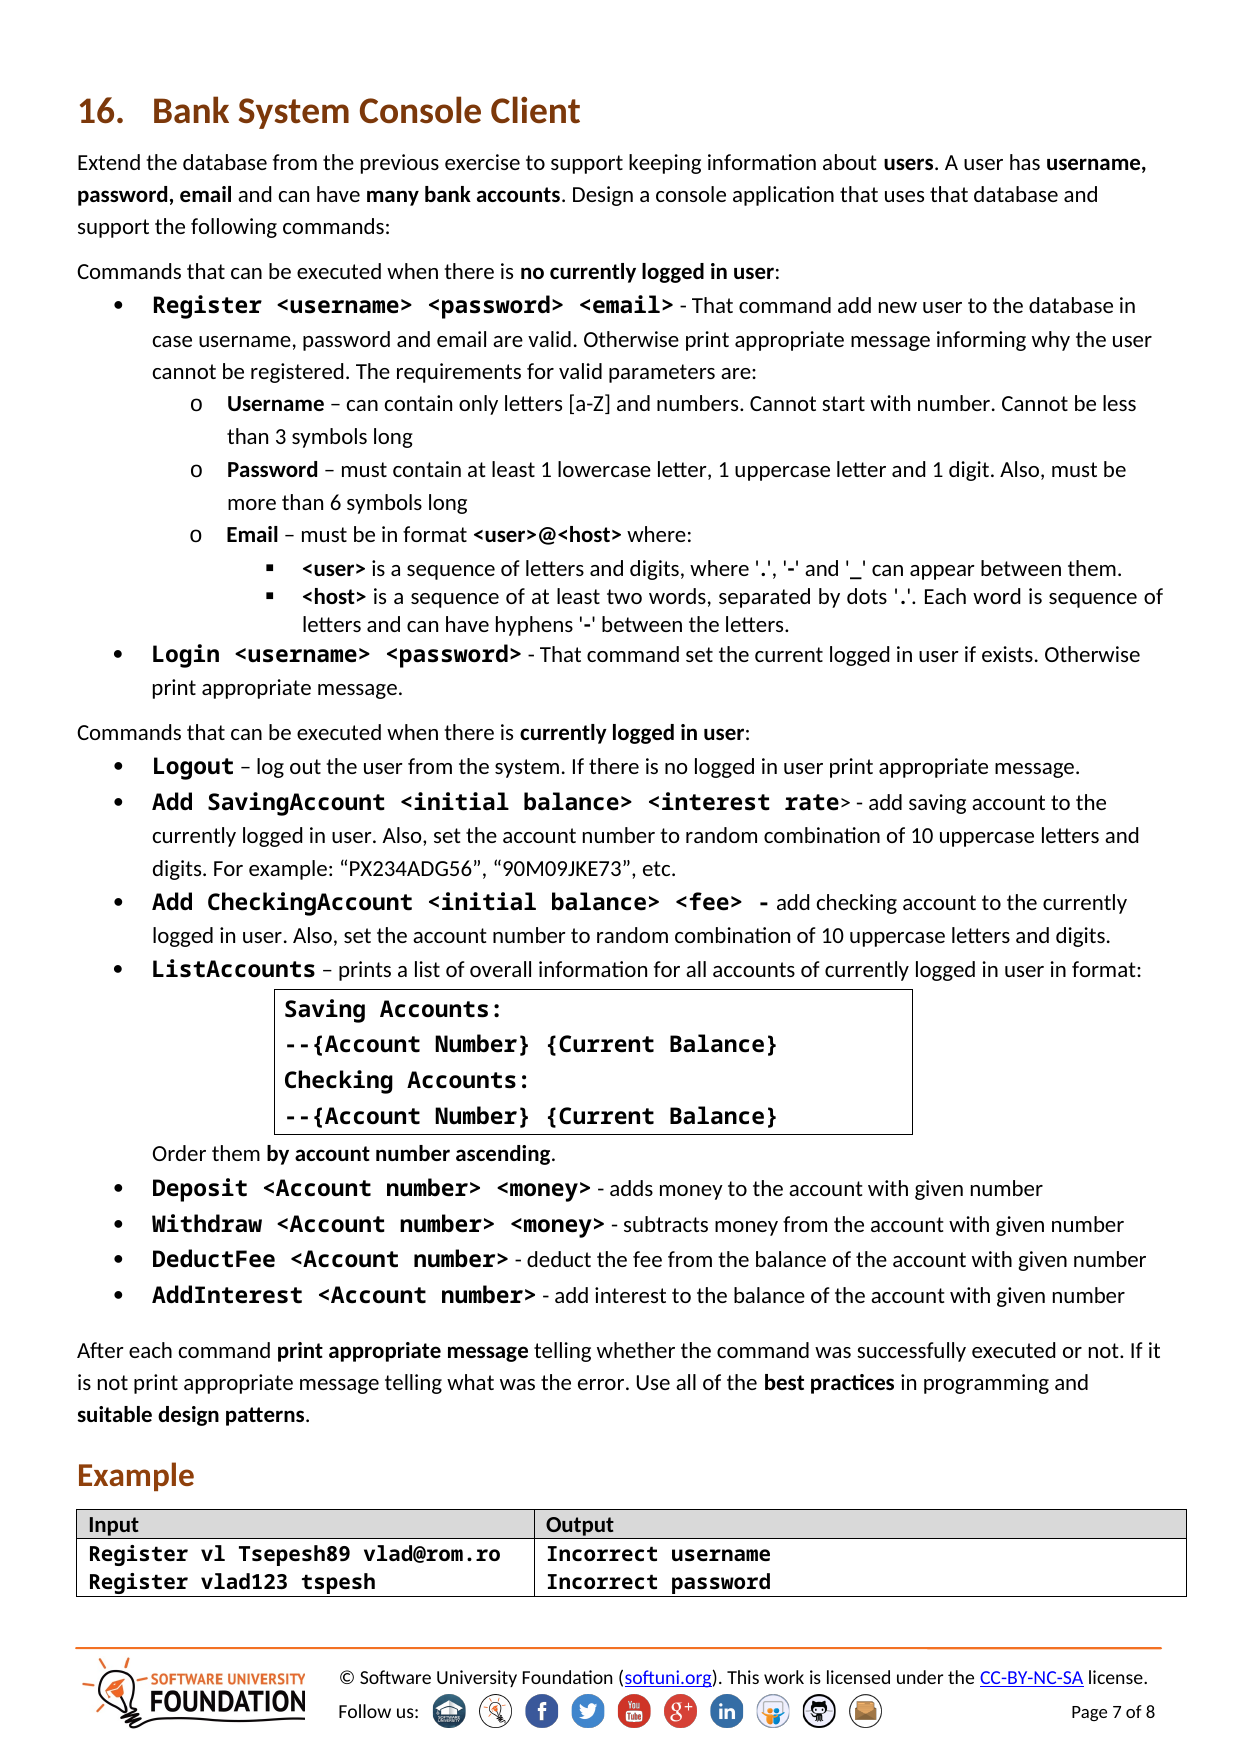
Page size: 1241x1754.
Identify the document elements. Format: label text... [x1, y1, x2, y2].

list Withdraw <Account number> <money> - subtracts money from the account with given number [114, 1207, 1163, 1239]
picture [525, 1694, 559, 1728]
list ListAccounts – prints a list of overall information for all accounts of currently logged in user in format: [114, 953, 1163, 985]
text --{Account Number} {Current Balance} Checking Accounts: --{Account Number} {Current Balance} [275, 1025, 912, 1134]
subtitle Example [77, 1453, 1163, 1494]
text Extend the database from the previous exercise to support keeping information about users. A user has username, password, email and can have many bank accounts. Design a console application that uses that database and support the following commands: [77, 148, 1163, 241]
text Commands that can be executed when there is currently logged in user: [77, 718, 1163, 746]
list Deposit <Account number> <money> - adds money to the account with given number [114, 1172, 1163, 1203]
text Commands that can be executed when there is no currently logged in user: [77, 257, 1163, 285]
table_header Output [535, 1510, 1186, 1538]
picture [756, 1694, 790, 1728]
picture [479, 1694, 512, 1728]
picture [81, 1656, 305, 1729]
text After each command print appropriate message telling whether the command was successfully executed or not. If it is not print appropriate message telling what was the error. Use all of the best practices in programming and suitable design patterns. [77, 1336, 1163, 1428]
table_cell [77, 1539, 534, 1596]
picture [802, 1694, 836, 1728]
list Password – must contain at least 1 lowercase letter, 1 uppercase letter and 1 digit. Also, must be more than 6 symbols long [189, 455, 1163, 516]
picture [710, 1694, 744, 1728]
list <host> is a sequence of at least two words, separated by dots '.'. Each word is sequence of letters and can have hyphens '-' between the letters. [264, 582, 1163, 638]
list Add CheckingAccount <initial balance> <fee> - add checking account to the currently logged in user. Also, set the account number to random combination of 10 uppercase letters and digits. [114, 886, 1163, 949]
text Saving Accounts: [275, 990, 912, 1024]
list DeductFee <Account number> - deduct the fee from the balance of the account with given number [114, 1243, 1163, 1275]
picture [432, 1694, 466, 1728]
text Order them by account number ascending. [152, 1139, 1163, 1167]
list <user> is a sequence of letters and digits, where '.', '-' and '_' can appear between them. [264, 554, 1163, 582]
list Login <username> <password> - That command set the current logged in user if exists. Otherwise print appropriate message. [114, 638, 1163, 701]
list Email – must be in format <user>@<host> where: [189, 520, 1163, 549]
picture [849, 1694, 882, 1728]
picture [571, 1694, 605, 1728]
list Add SavingAccount <initial balance> <interest rate> - add saving account to the currently logged in user. Also, set the account number to random combination of 10 uppercase letters and digits. For example: “PX234ADG56”, “90M09JKE73”, etc. [114, 786, 1163, 882]
picture [664, 1694, 697, 1728]
list Logout – log out the user from the system. If there is no logged in user print appropriate message. [114, 750, 1163, 781]
subtitle Bank System Console Client [77, 87, 1163, 133]
table_header Input [77, 1510, 534, 1538]
list Register <username> <password> <email> - That command add new user to the database in case username, password and email are valid. Otherwise print appropriate message informing why the user cannot be registered. The requirements for valid parameters are: [114, 289, 1163, 385]
list Username – can contain only letters [a-Z] and numbers. Cannot start with number. Cannot be less than 3 symbols long [189, 389, 1163, 451]
picture [617, 1694, 651, 1728]
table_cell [535, 1539, 1186, 1596]
list AddInterest <Account number> - add interest to the balance of the account with given number [114, 1279, 1163, 1311]
